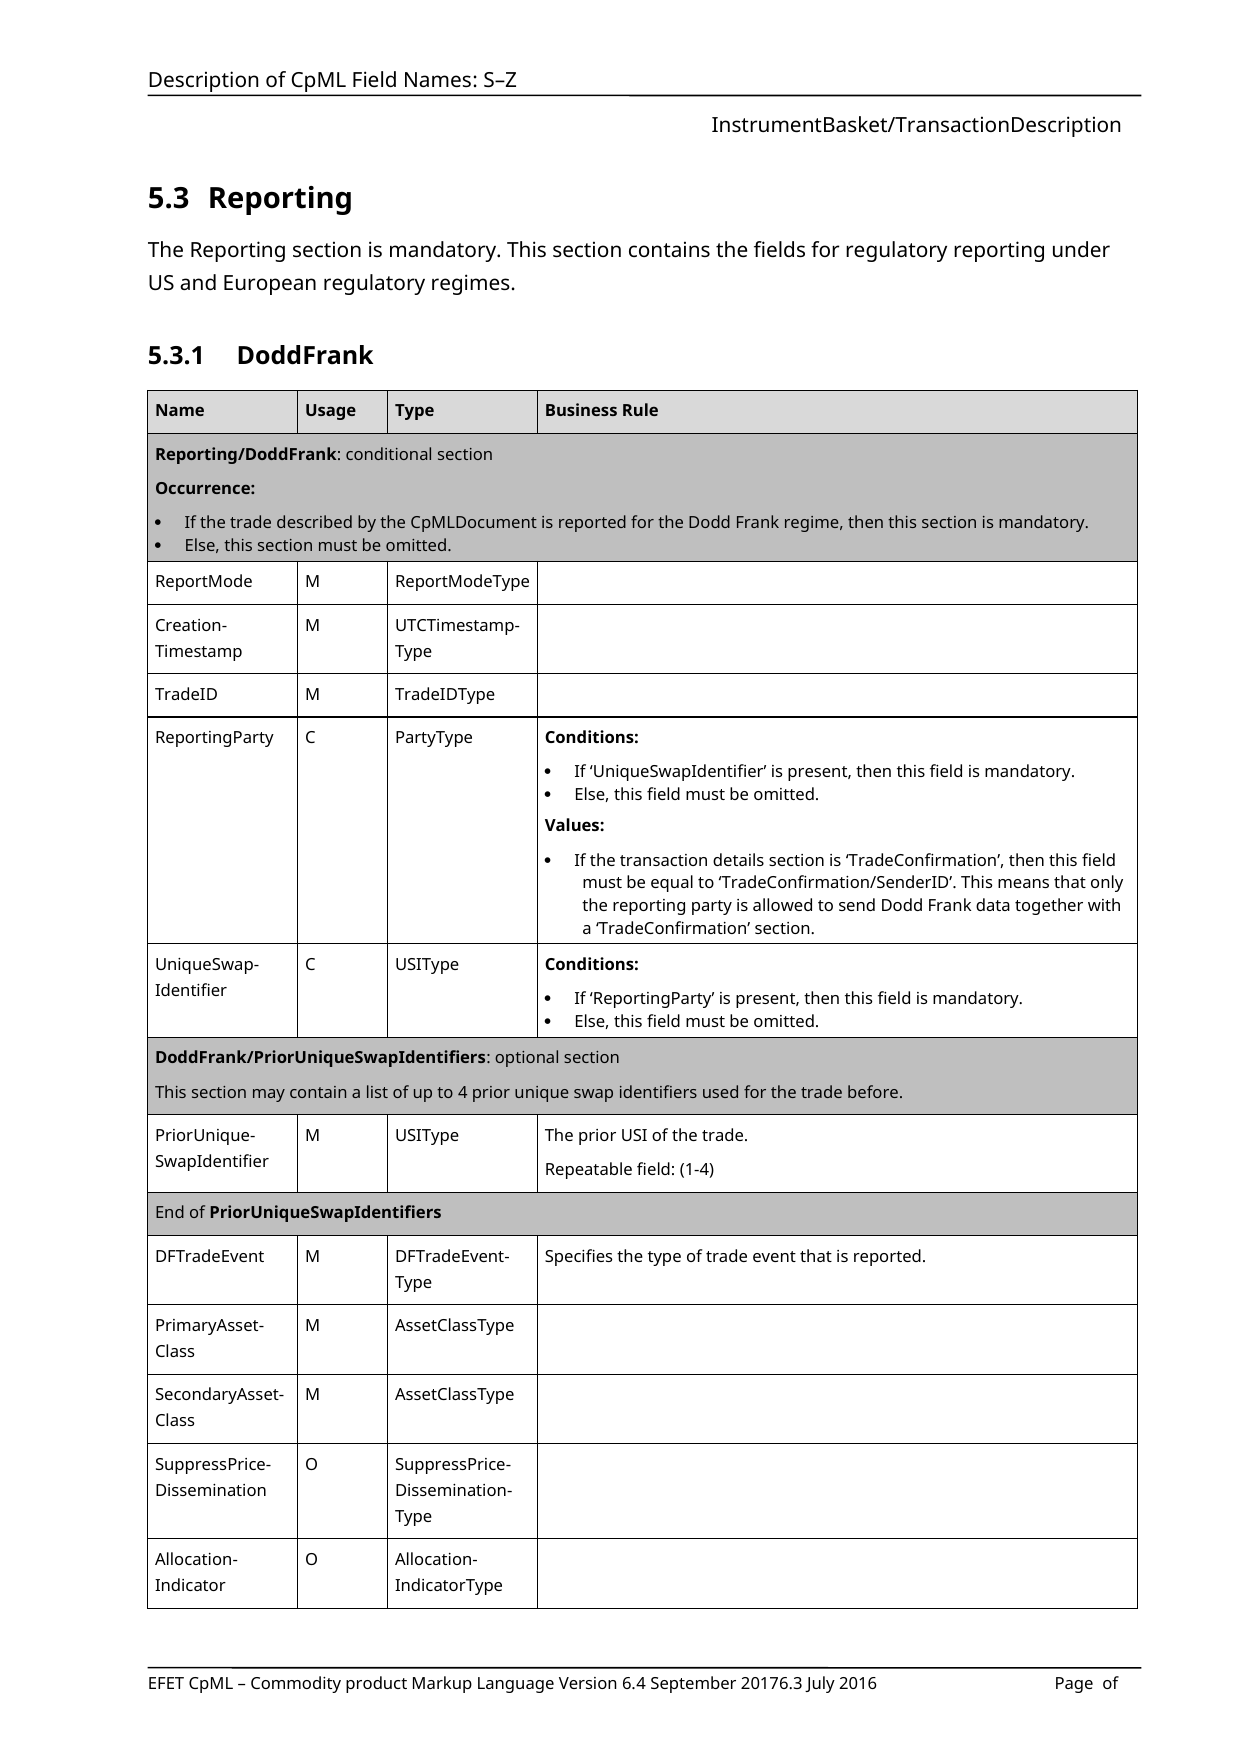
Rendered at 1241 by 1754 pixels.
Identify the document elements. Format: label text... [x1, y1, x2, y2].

table_cell AllocationIndicatorType [388, 1539, 537, 1607]
table_cell USIType [388, 944, 537, 1037]
table_header Type [388, 391, 537, 433]
table_header Usage [298, 391, 387, 433]
table_cell End of PriorUniqueSwapIdentifiers [148, 1193, 1137, 1235]
table_cell AssetClassType [388, 1375, 537, 1443]
table_cell [538, 1539, 1137, 1607]
table_cell Conditions: If ‘UniqueSwapIdentifier’ is present, then this field is mandatory. Else, this field must be omitted. Values: If the transaction details section is ‘TradeConfirmation’, then this field must be equal to ‘TradeConfirmation/SenderID’. This means that only the reporting party is allowed to send Dodd Frank data together with a ‘TradeConfirmation’ section. [538, 718, 1137, 943]
table_cell M [298, 1236, 387, 1304]
table_cell [538, 1305, 1137, 1373]
table_cell M [298, 674, 387, 716]
table_cell DFTradeEventType [388, 1236, 537, 1304]
table_cell TradeID [148, 674, 297, 716]
table_cell M [298, 562, 387, 604]
table_cell Specifies the type of trade event that is reported. [538, 1236, 1137, 1304]
table_cell [538, 674, 1137, 716]
table_cell SecondaryAssetClass [148, 1375, 297, 1443]
text The Reporting section is mandatory. This section contains the fields for regulatory reporting under US and European regulatory regimes. [148, 235, 1122, 296]
table_cell ReportMode [148, 562, 297, 604]
table_cell UTCTimestampType [388, 605, 537, 673]
table_cell ReportingParty [148, 718, 297, 943]
subtitle Reporting [148, 177, 1122, 217]
table_cell M [298, 1115, 387, 1192]
table_cell O [298, 1539, 387, 1607]
table_cell ReportModeType [388, 562, 537, 604]
table_cell SuppressPriceDissemination [148, 1444, 297, 1538]
table_cell C [298, 718, 387, 943]
table_cell The prior USI of the trade. Repeatable field: (1-4) [538, 1115, 1137, 1192]
table_cell C [298, 944, 387, 1037]
table_cell M [298, 1375, 387, 1443]
table_cell DoddFrank/PriorUniqueSwapIdentifiers: optional section This section may contain a list of up to 4 prior unique swap identifiers used for the trade before. [148, 1038, 1137, 1114]
table_cell PartyType [388, 718, 537, 943]
table_cell [538, 1444, 1137, 1538]
table_cell TradeIDType [388, 674, 537, 716]
table_cell CreationTimestamp [148, 605, 297, 673]
table_cell Reporting/DoddFrank: conditional section Occurrence: If the trade described by the CpMLDocument is reported for the Dodd Frank regime, then this section is mandatory. Else, this section must be omitted. [148, 434, 1137, 561]
table_cell AssetClassType [388, 1305, 537, 1373]
table_cell DFTradeEvent [148, 1236, 297, 1304]
table_cell UniqueSwapIdentifier [148, 944, 297, 1037]
table_cell SuppressPriceDisseminationType [388, 1444, 537, 1538]
table_cell [538, 562, 1137, 604]
table_cell M [298, 605, 387, 673]
table_cell AllocationIndicator [148, 1539, 297, 1607]
table_header Name [148, 391, 297, 433]
table_cell O [298, 1444, 387, 1538]
table_header Business Rule [538, 391, 1137, 433]
table_cell USIType [388, 1115, 537, 1192]
table_cell PrimaryAssetClass [148, 1305, 297, 1373]
table_cell [538, 1375, 1137, 1443]
subtitle DoddFrank [148, 338, 1122, 372]
table_cell Conditions: If ‘ReportingParty’ is present, then this field is mandatory. Else, this field must be omitted. [538, 944, 1137, 1037]
table_cell PriorUniqueSwapIdentifier [148, 1115, 297, 1192]
table_cell [538, 605, 1137, 673]
table_cell M [298, 1305, 387, 1373]
